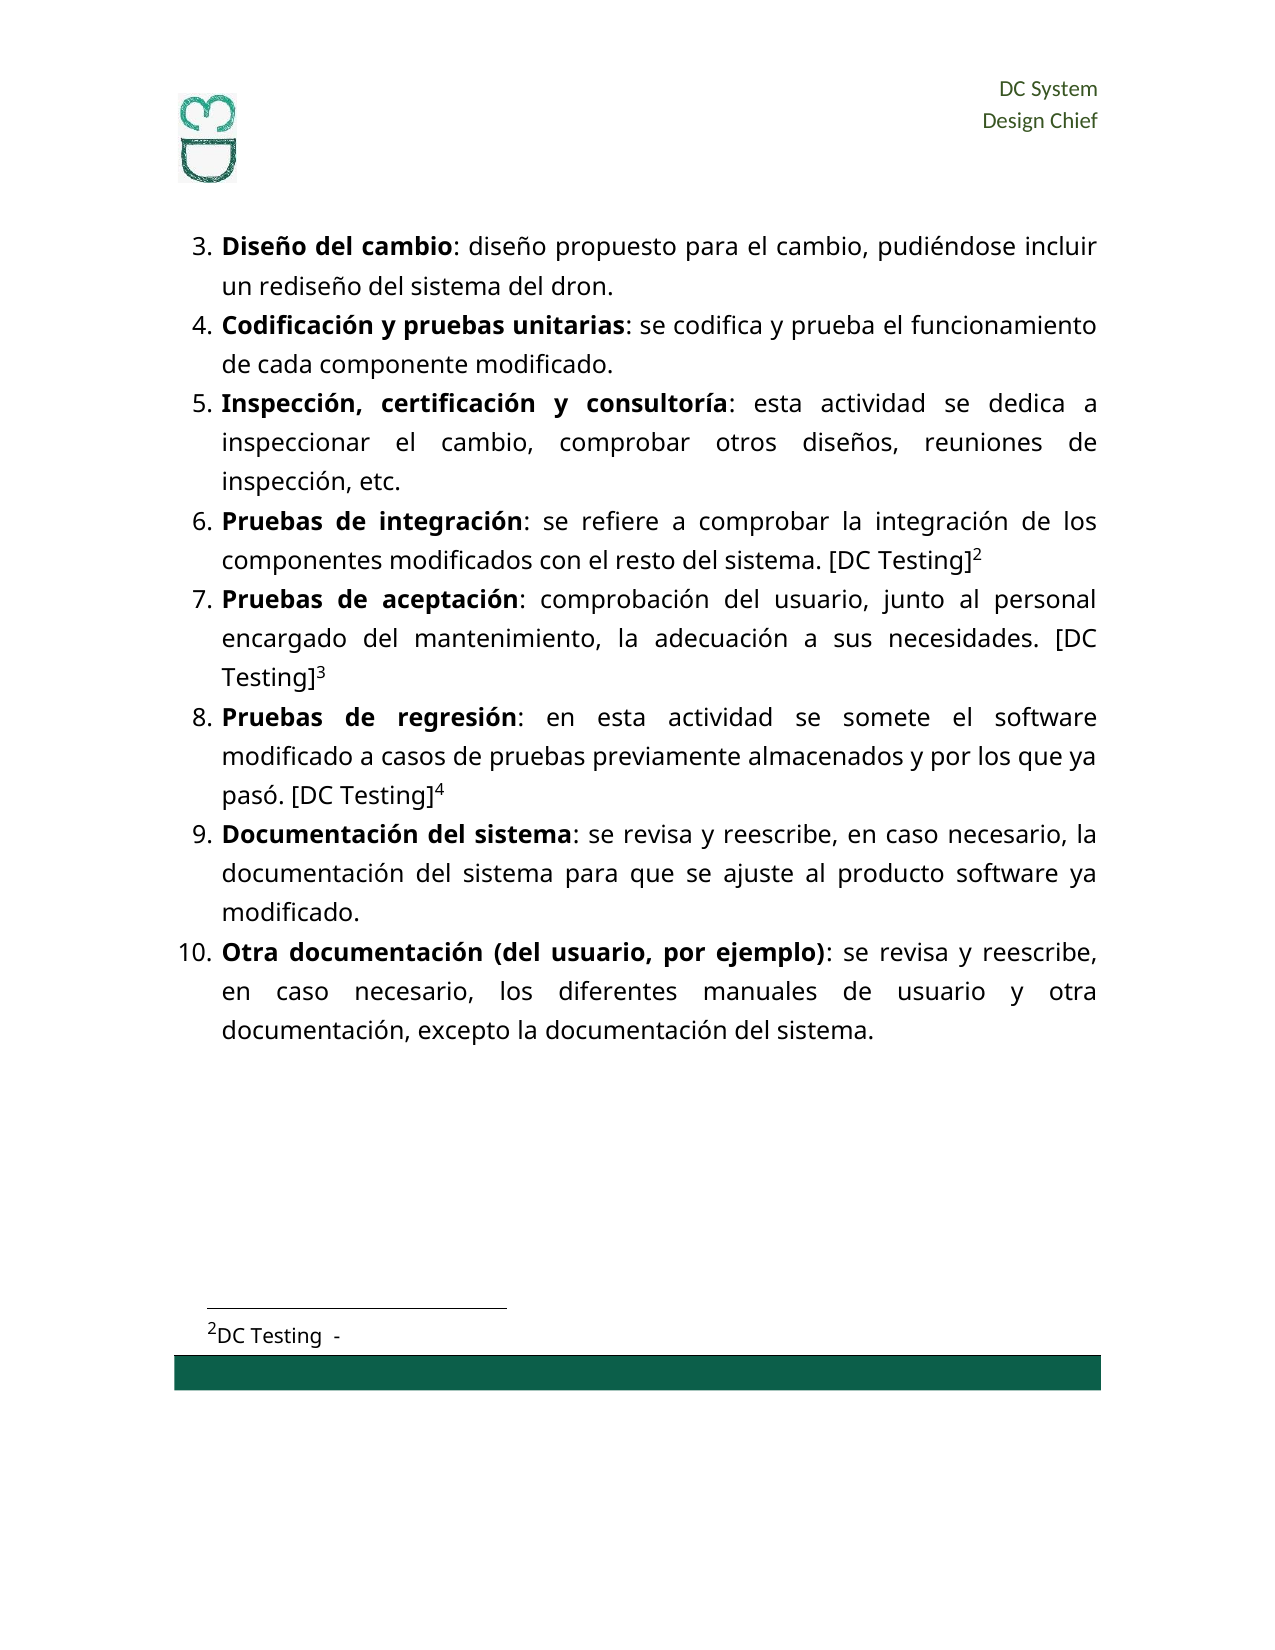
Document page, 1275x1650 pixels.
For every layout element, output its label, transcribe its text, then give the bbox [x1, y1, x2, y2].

list Otra documentación (del usuario, por ejemplo): se revisa y reescribe, en caso necesario, los diferentes manuales de usuario y otra documentación, excepto la documentación del sistema. [177, 934, 1098, 1047]
list Inspección, certificación y consultoría: esta actividad se dedica a inspeccionar el cambio, comprobar otros diseños, reuniones de inspección, etc. [192, 386, 1098, 498]
list Diseño del cambio: diseño propuesto para el cambio, pudiéndose incluir un rediseño del sistema del dron. [192, 229, 1098, 302]
text 2DC Testing - [207, 1317, 1121, 1349]
list Pruebas de regresión: en esta actividad se somete el software modificado a casos de pruebas previamente almacenados y por los que ya pasó. [DC Testing]4 [192, 699, 1098, 812]
list Pruebas de aceptación: comprobación del usuario, junto al personal encargado del mantenimiento, la adecuación a sus necesidades. [DC Testing]3 [192, 582, 1098, 694]
list Codificación y pruebas unitarias: se codifica y prueba el funcionamiento de cada componente modificado. [192, 307, 1098, 381]
list Pruebas de integración: se refiere a comprobar la integración de los componentes modificados con el resto del sistema. [DC Testing]2 [192, 503, 1098, 576]
picture [177, 93, 237, 183]
list Documentación del sistema: se revisa y reescribe, en caso necesario, la documentación del sistema para que se ajuste al producto software ya modificado. [192, 817, 1098, 929]
